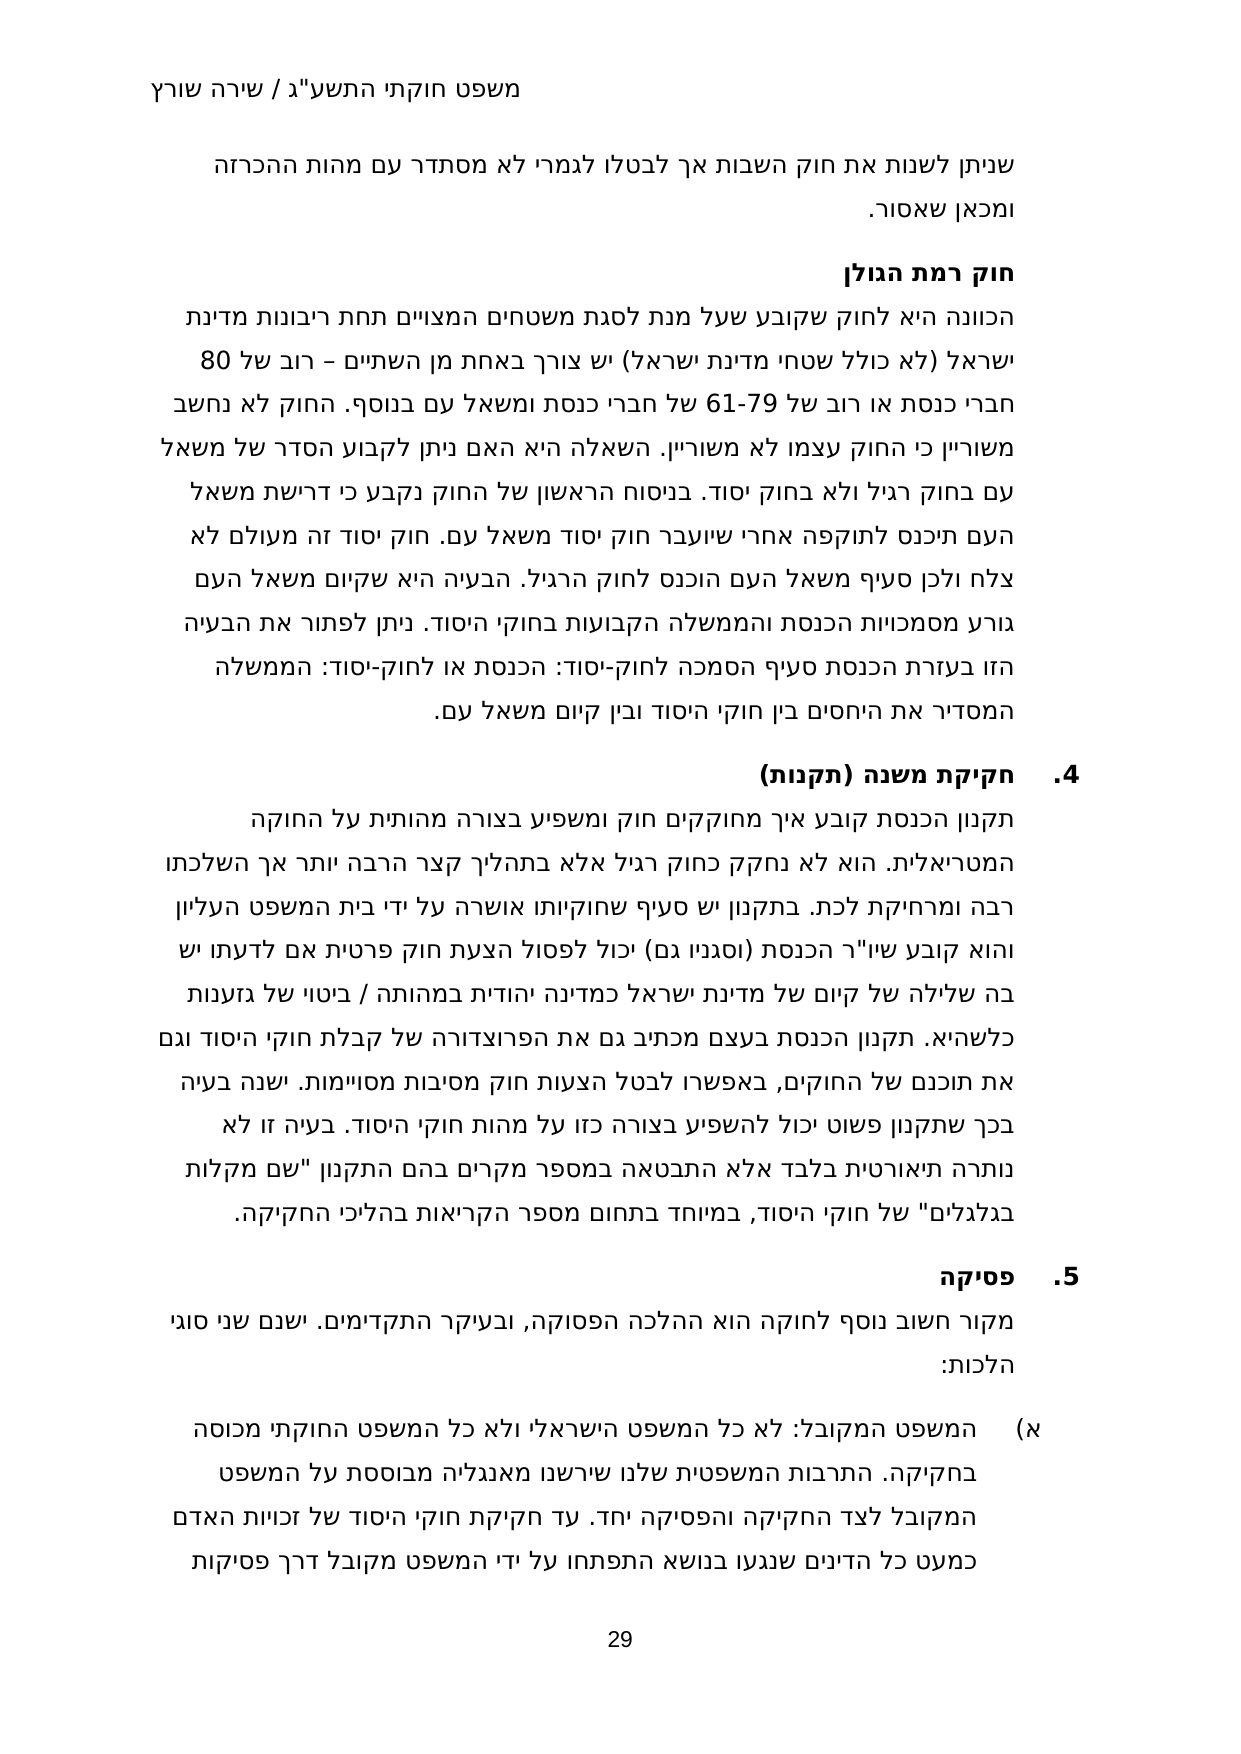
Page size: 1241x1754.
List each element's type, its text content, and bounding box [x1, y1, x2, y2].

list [150, 1414, 1015, 1575]
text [150, 150, 1015, 223]
text מקור חשוב נוסף לחוקה הוא ההלכה הפסוקה, ובעיקר התקדימים. ישנם שני סוגי הלכות: [150, 1306, 1015, 1379]
subtitle חקיקת משנה (תקנות) [150, 760, 1053, 789]
text תקנון הכנסת קובע איך מחוקקים חוק ומשפיע בצורה מהותית על החוקה המטריאלית. הוא לא נחקק כחוק רגיל אלא בתהליך קצר הרבה יותר אך השלכתו רבה ומרחיקת לכת. בתקנון יש סעיף שחוקיותו אושרה על ידי בית המשפט העליון והוא קובע שיו"ר הכנסת (וסגניו גם) יכול לפסול הצעת חוק פרטית אם לדעתו יש בה שלילה של קיום של מדינת ישראל כמדינה יהודית במהותה / ביטוי של גזענות כלשהיא. תקנון הכנסת בעצם מכתיב גם את הפרוצדורה של קבלת חוקי היסוד וגם את תוכנם של החוקים, באפשרו לבטל הצעות חוק מסיבות מסויימות. ישנה בעיה בכך שתקנון פשוט יכול להשפיע בצורה כזו על מהות חוקי היסוד. בעיה זו לא נותרה תיאורטית בלבד אלא התבטאה במספר מקרים בהם התקנון "שם מקלות בגלגלים" של חוקי היסוד, במיוחד בתחום מספר הקריאות בהליכי החקיקה. [150, 804, 1015, 1227]
text הכוונה היא לחוק שקובע שעל מנת לסגת משטחים המצויים תחת ריבונות מדינת ישראל (לא כולל שטחי מדינת ישראל) יש צורך באחת מן השתיים – רוב של 80 חברי כנסת או רוב של 61-79 של חברי כנסת ומשאל עם בנוסף. החוק לא נחשב משוריין כי החוק עצמו לא משוריין. השאלה היא האם ניתן לקבוע הסדר של משאל עם בחוק רגיל ולא בחוק יסוד. בניסוח הראשון של החוק נקבע כי דרישת משאל העם תיכנס לתוקפה אחרי שיועבר חוק יסוד משאל עם. חוק יסוד זה מעולם לא צלח ולכן סעיף משאל העם הוכנס לחוק הרגיל. הבעיה היא שקיום משאל העם גורע מסמכויות הכנסת והממשלה הקבועות בחוקי היסוד. ניתן לפתור את הבעיה הזו בעזרת הכנסת סעיף הסמכה לחוק-יסוד: הכנסת או לחוק-יסוד: הממשלה המסדיר את היחסים בין חוקי היסוד ובין קיום משאל עם. [150, 302, 1015, 725]
subtitle פסיקה [150, 1262, 1053, 1292]
subtitle חוק רמת הגולן [150, 258, 1090, 287]
